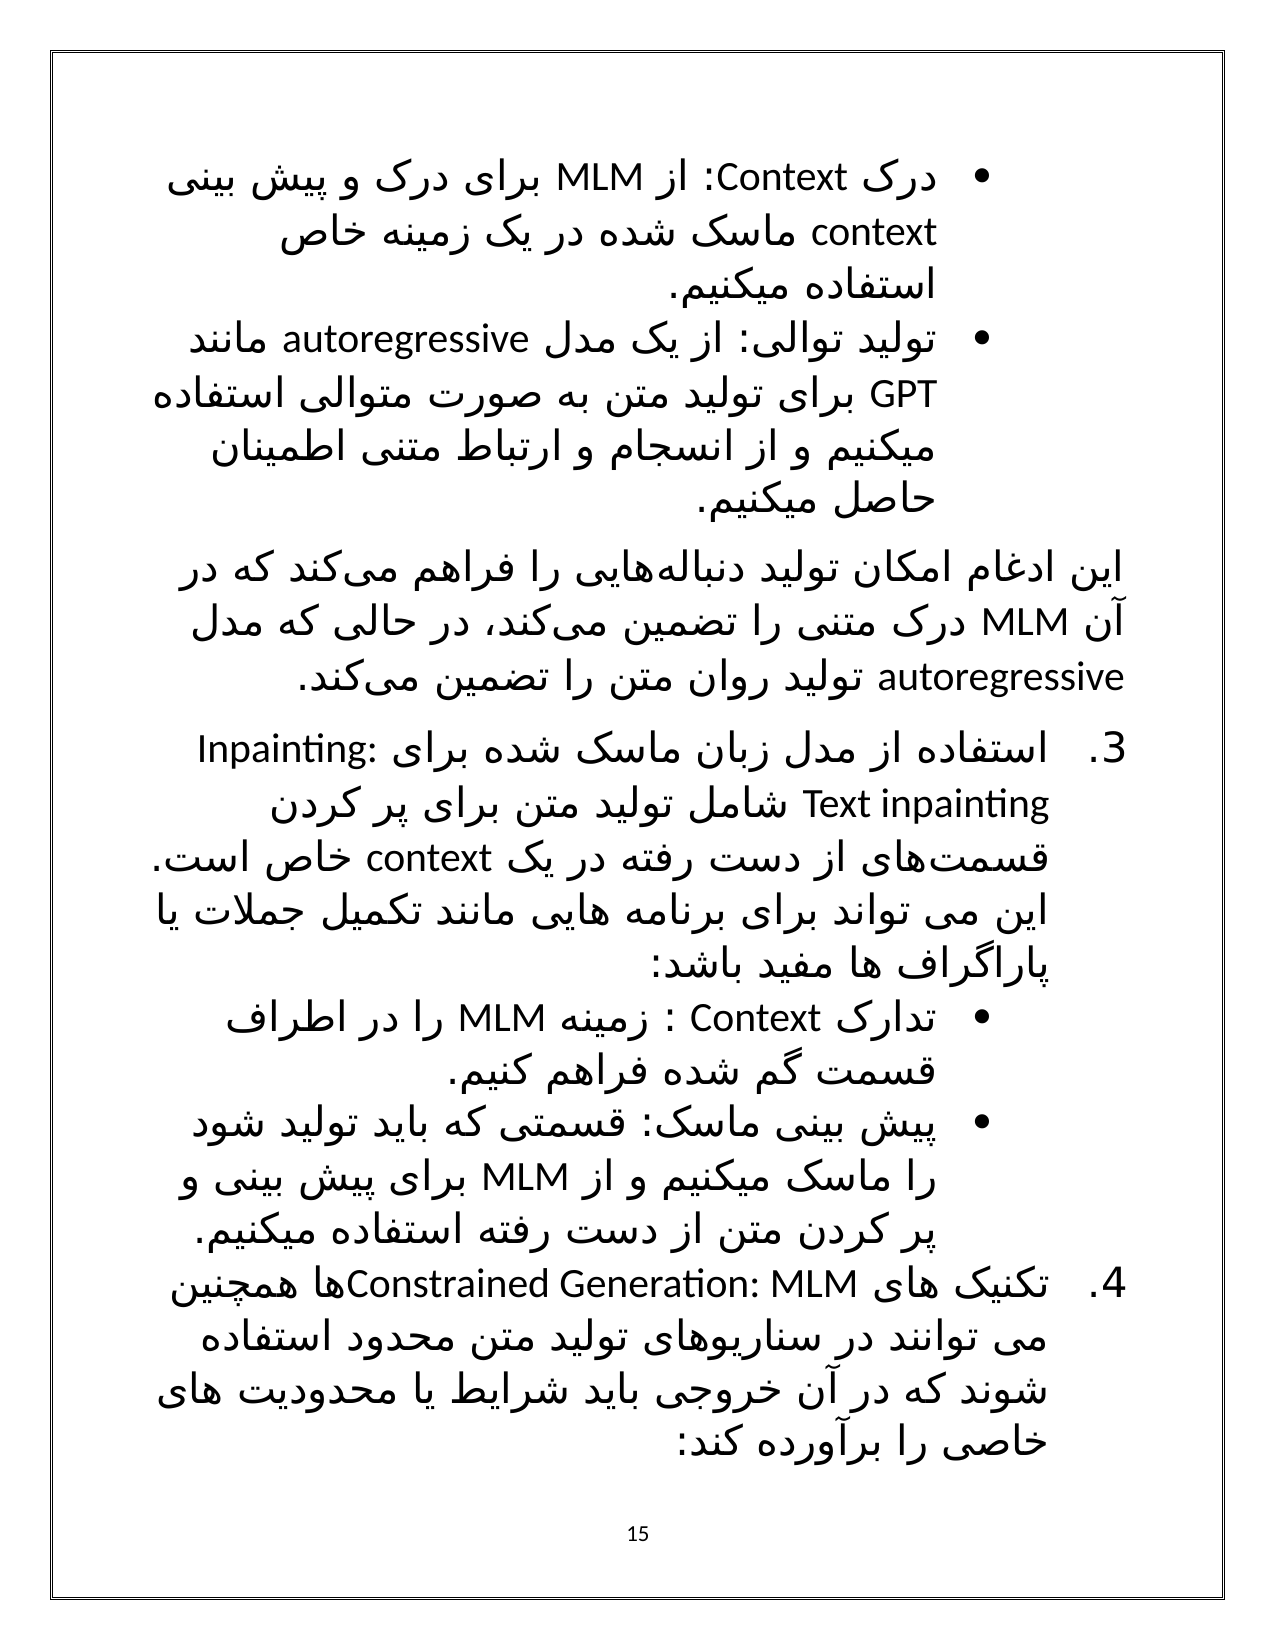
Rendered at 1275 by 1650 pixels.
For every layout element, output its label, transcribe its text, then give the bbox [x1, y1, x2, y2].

list درک Context: از MLM برای درک و پیش بینی context ماسک شده در یک زمینه خاص استفاده میکنیم. [150, 150, 975, 308]
list استفاده از مدل زبان ماسک شده برای Inpainting: Text inpainting شامل تولید متن برای پر کردن قسمت‌های از دست رفته در یک context خاص است. این می تواند برای برنامه هایی مانند تکمیل جملات یا پاراگراف ها مفید باشد: [150, 722, 1087, 987]
list پیش بینی ماسک: قسمتی که باید تولید شود را ماسک میکنیم و از MLM برای پیش بینی و پر کردن متن از دست رفته استفاده میکنیم. [150, 1098, 975, 1254]
list تکنیک های Constrained Generation: MLMها همچنین می توانند در سناریوهای تولید متن محدود استفاده شوند که در آن خروجی باید شرایط یا محدودیت های خاصی را برآورده کند: [150, 1257, 1087, 1466]
list تدارک Context : زمینه MLM را در اطراف قسمت گم شده فراهم کنیم. [150, 991, 975, 1094]
text این ادغام امکان تولید دنباله‌هایی را فراهم می‌کند که در آن MLM درک متنی را تضمین می‌کند، در حالی که مدل autoregressive تولید روان متن را تضمین می‌کند. [150, 543, 1125, 701]
list تولید توالی: از یک مدل autoregressive مانند GPT برای تولید متن به صورت متوالی استفاده میکنیم و از انسجام و ارتباط متنی اطمینان حاصل میکنیم. [150, 312, 975, 522]
